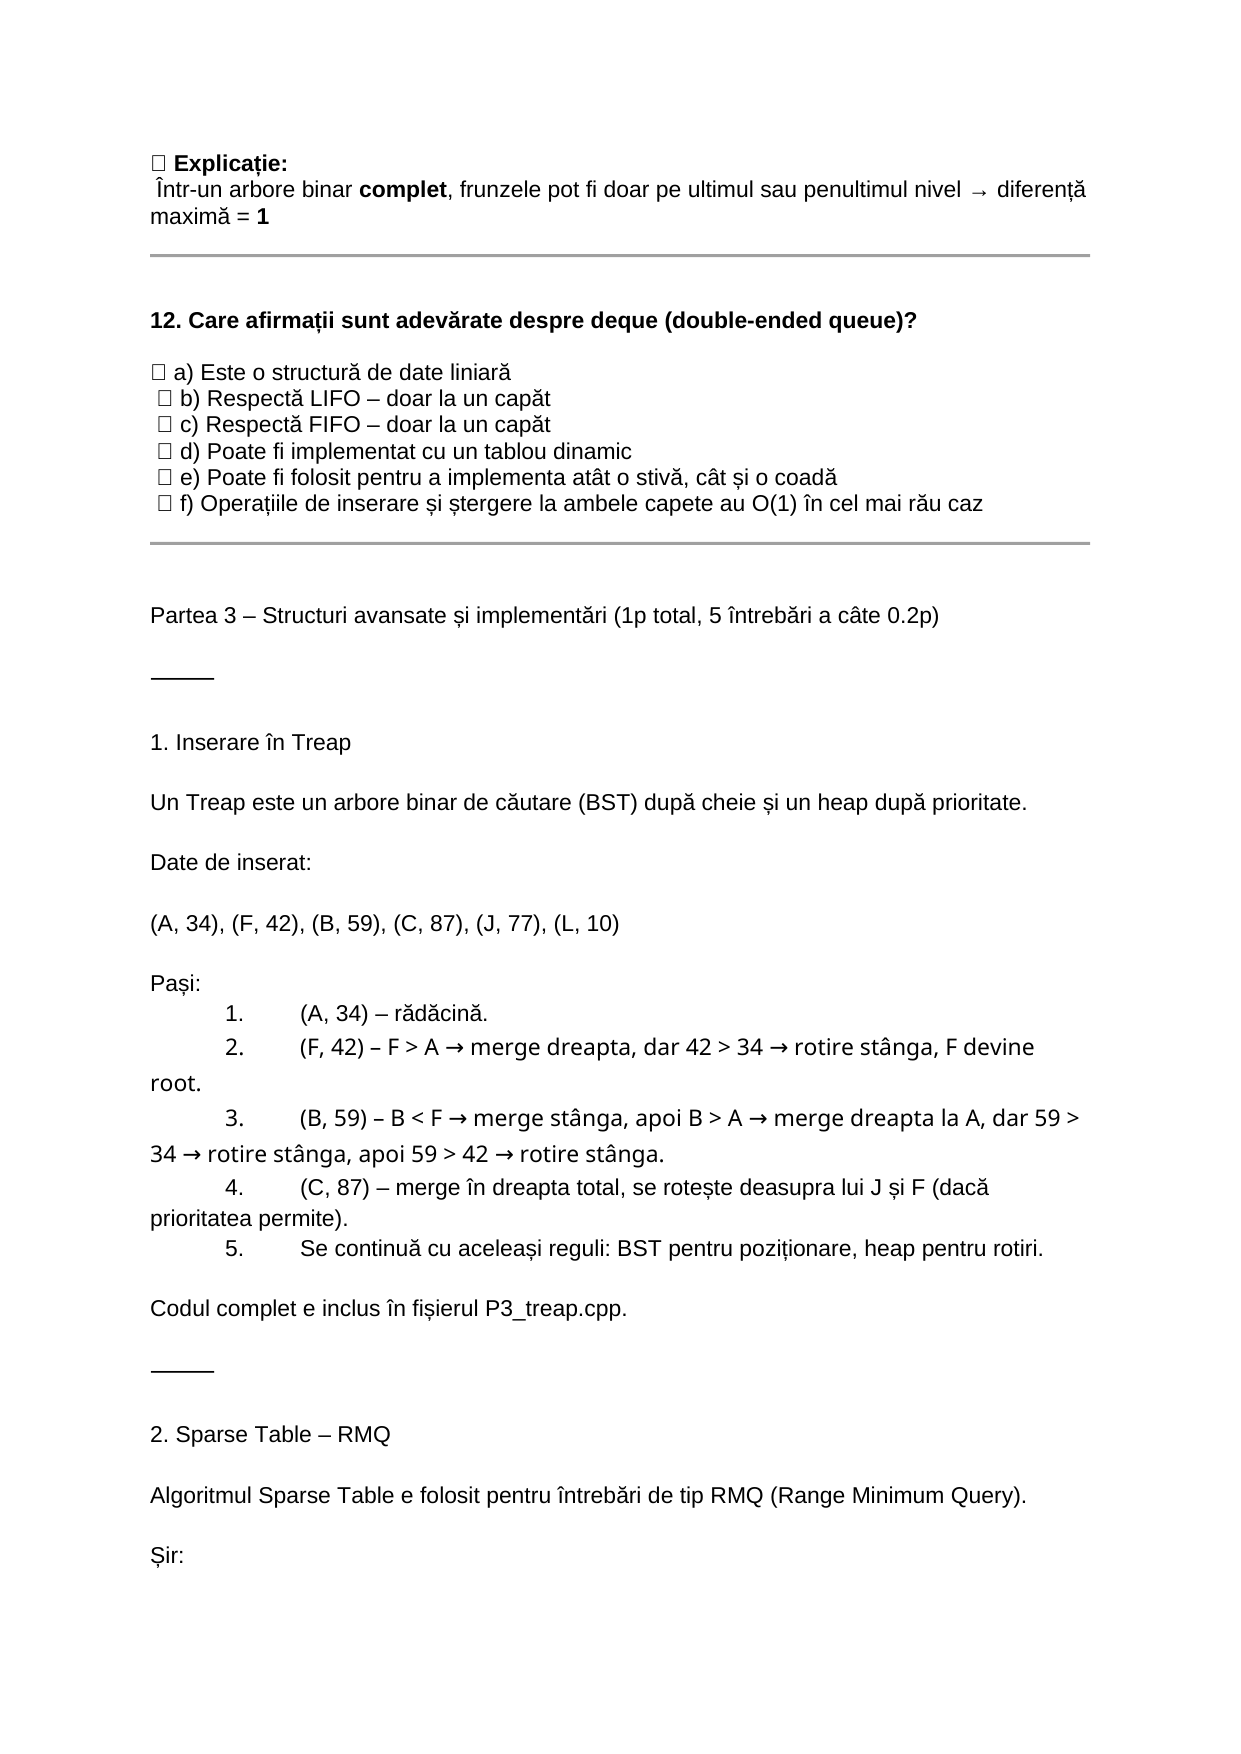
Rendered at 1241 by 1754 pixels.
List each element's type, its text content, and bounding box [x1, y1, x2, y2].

text Pași: [150, 970, 1090, 996]
text 📌 Explicație: Într-un arbore binar complet, frunzele pot fi doar pe ultimul sau penultimul nivel → diferență maximă = 1 [150, 150, 1090, 229]
subtitle 12. Care afirmații sunt adevărate despre deque (double-ended queue)? [150, 307, 1090, 334]
text ⸻ [150, 663, 1090, 694]
text 3. (B, 59) – B < F → merge stânga, apoi B > A → merge dreapta la A, dar 59 > 34 → rotire stânga, apoi 59 > 42 → rotire stânga. [150, 1102, 1090, 1169]
text 2. Sparse Table – RMQ [150, 1421, 1090, 1448]
text ⸻ [150, 1356, 1090, 1387]
text 1. Inserare în Treap [150, 728, 1090, 755]
text 1. (A, 34) – rădăcină. [150, 1000, 1090, 1027]
text Date de inserat: [150, 849, 1090, 876]
text 2. (F, 42) – F > A → merge dreapta, dar 42 > 34 → rotire stânga, F devine root. [150, 1031, 1090, 1098]
text (A, 34), (F, 42), (B, 59), (C, 87), (J, 77), (L, 10) [150, 910, 1090, 936]
text Un Treap este un arbore binar de căutare (BST) după cheie și un heap după prioritate. [150, 789, 1090, 815]
text Partea 3 – Structuri avansate și implementări (1p total, 5 întrebări a câte 0.2p) [150, 602, 1090, 628]
text 5. Se continuă cu aceleași reguli: BST pentru poziționare, heap pentru rotiri. [150, 1235, 1090, 1261]
text Șir: [150, 1542, 1090, 1568]
text 4. (C, 87) – merge în dreapta total, se rotește deasupra lui J și F (dacă prioritatea permite). [150, 1174, 1090, 1231]
text ✅ a) Este o structură de date liniară ❌ b) Respectă LIFO – doar la un capăt ❌ c) Respectă FIFO – doar la un capăt ✅ d) Poate fi implementat cu un tablou dinamic ✅ e) Poate fi folosit pentru a implementa atât o stivă, cât și o coadă ✅ f) Operațiile de inserare și ștergere la ambele capete au O(1) în cel mai rău caz [150, 359, 1090, 517]
text Codul complet e inclus în fișierul P3_treap.cpp. [150, 1295, 1090, 1321]
text Algoritmul Sparse Table e folosit pentru întrebări de tip RMQ (Range Minimum Query). [150, 1482, 1090, 1508]
